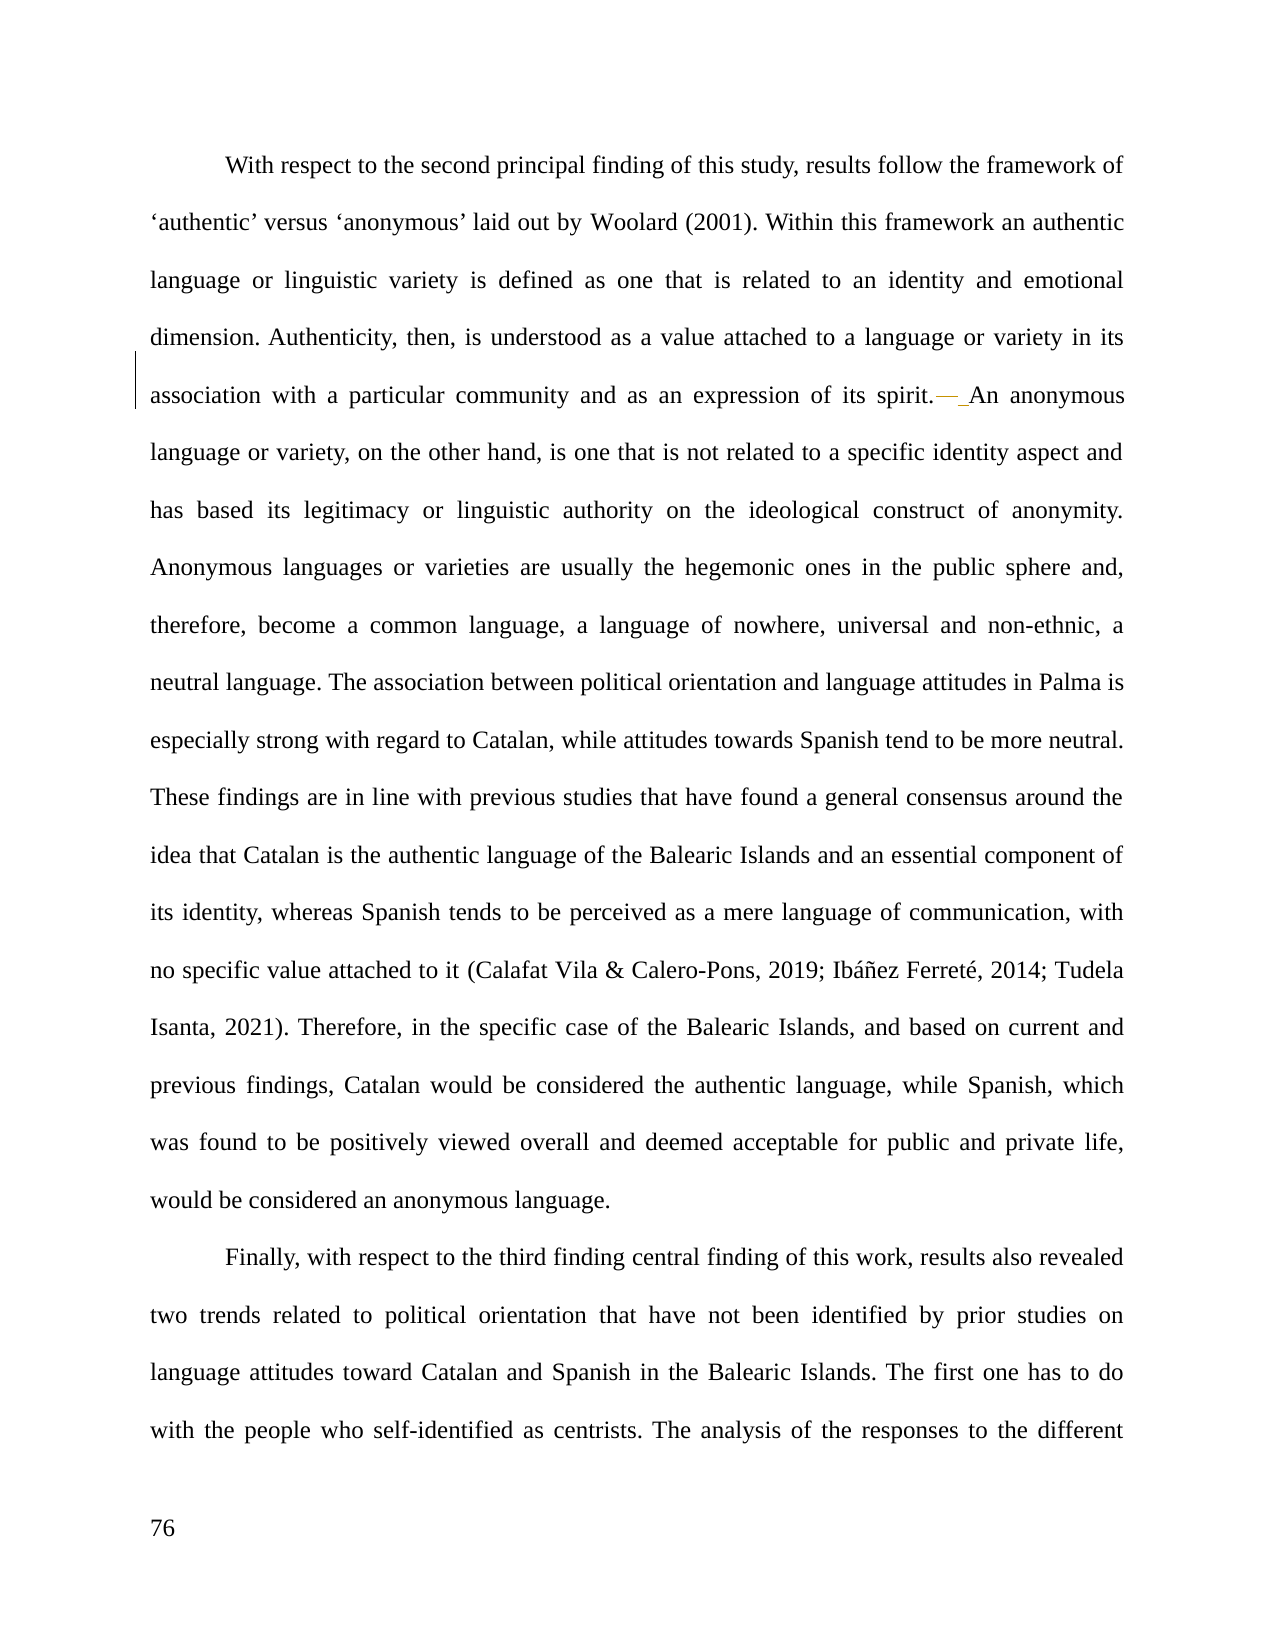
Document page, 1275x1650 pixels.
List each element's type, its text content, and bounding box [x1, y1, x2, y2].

text With respect to the second principal finding of this study, results follow the framework of ‘authentic’ versus ‘anonymous’ laid out by Woolard (2001). Within this framework an authentic language or linguistic variety is defined as one that is related to an identity and emotional dimension. Authenticity, then, is understood as a value attached to a language or variety in its association with a particular community and as an expression of its spirit.An anonymous language or variety, on the other hand, is one that is not related to a specific identity aspect and has based its legitimacy or linguistic authority on the ideological construct of anonymity. Anonymous languages or varieties are usually the hegemonic ones in the public sphere and, therefore, become a common language, a language of nowhere, universal and non-ethnic, a neutral language. The association between political orientation and language attitudes in Palma is especially strong with regard to Catalan, while attitudes towards Spanish tend to be more neutral. These findings are in line with previous studies that have found a general consensus around the idea that Catalan is the authentic language of the Balearic Islands and an essential component of its identity, whereas Spanish tends to be perceived as a mere language of communication, with no specific value attached to it (Calafat Vila & Calero-Pons, 2019; Ibáñez Ferreté, 2014; Tudela Isanta, 2021). Therefore, in the specific case of the Balearic Islands, and based on current and previous findings, Catalan would be considered the authentic language, while Spanish, which was found to be positively viewed overall and deemed acceptable for public and private life, would be considered an anonymous language. [150, 150, 1125, 1214]
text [150, 1242, 1125, 1444]
